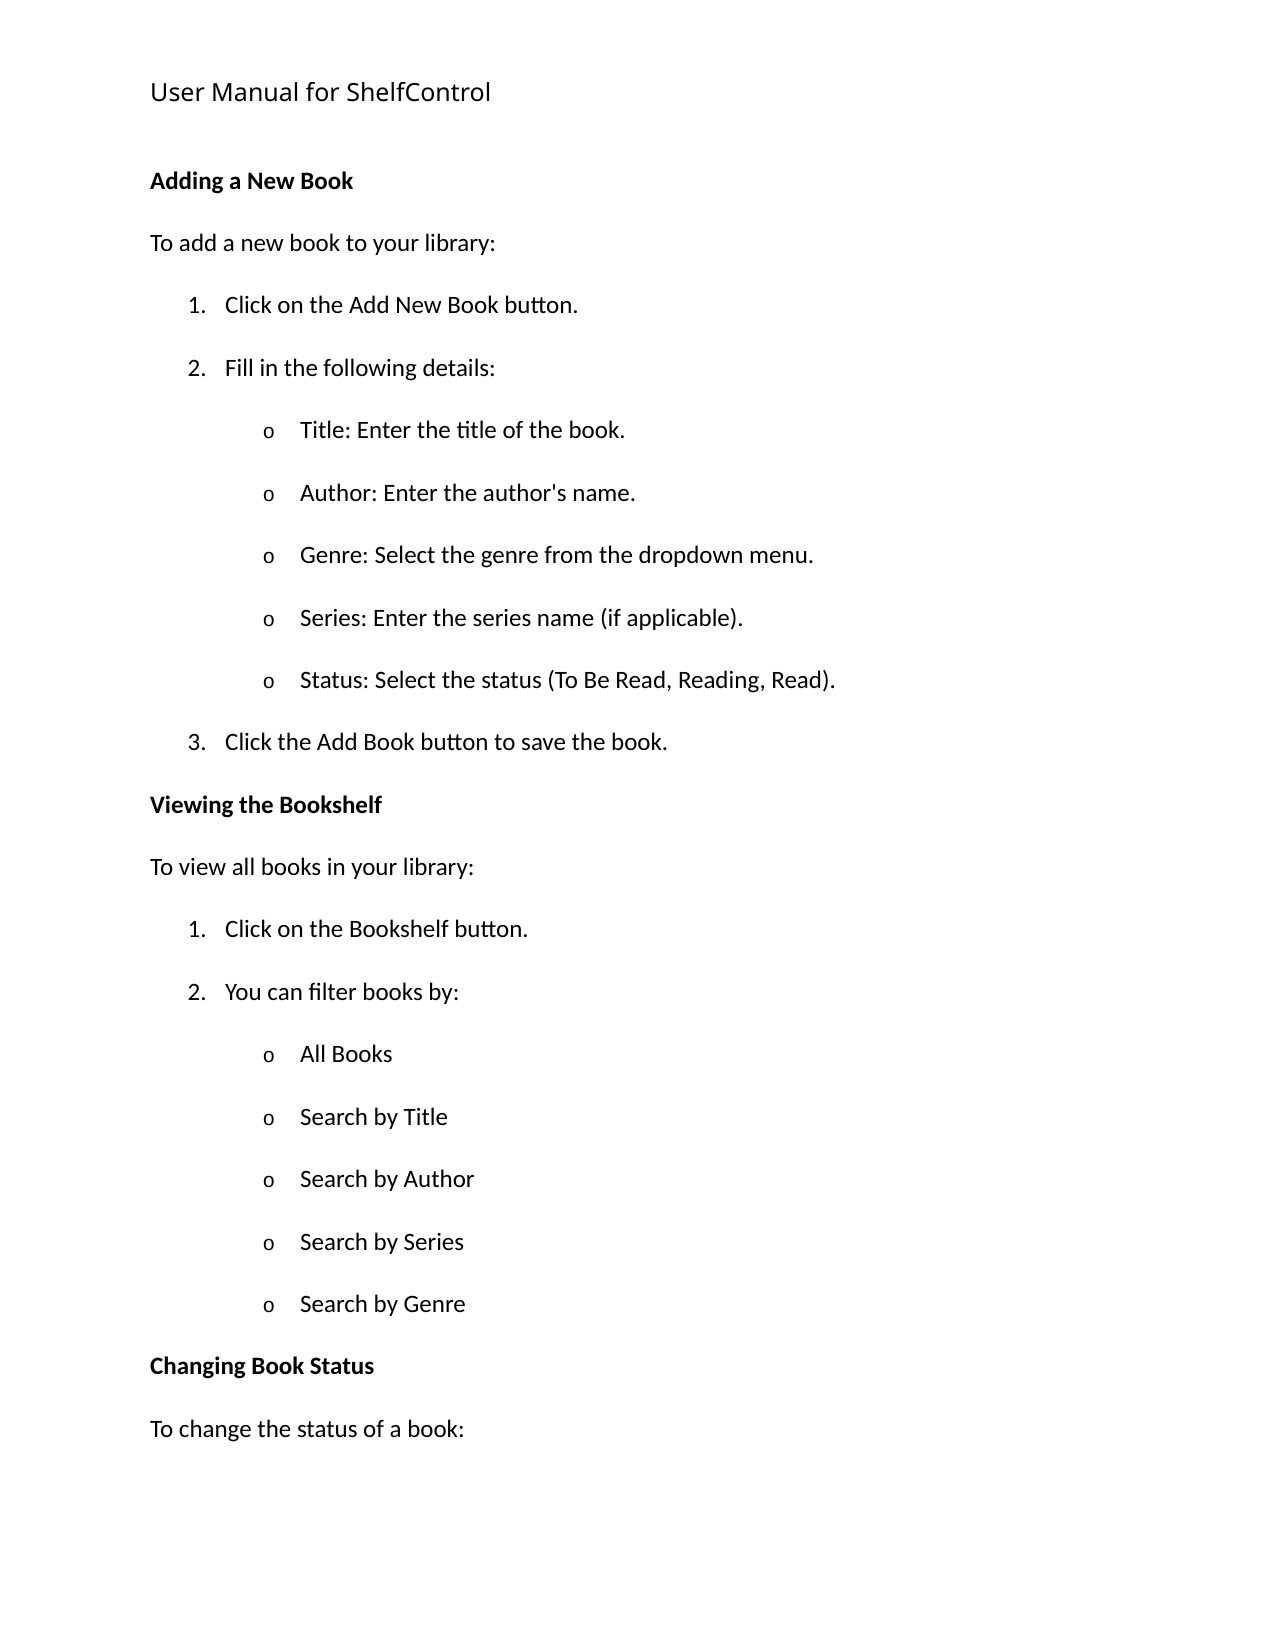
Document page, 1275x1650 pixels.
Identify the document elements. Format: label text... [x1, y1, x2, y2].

list Status: Select the status (To Be Read, Reading, Read). [262, 664, 1125, 694]
text To add a new book to your library: [150, 227, 1125, 258]
list Click the Add Book button to save the book. [187, 726, 1125, 757]
list Click on the Bookshelf button. [187, 914, 1125, 944]
list Search by Series [262, 1226, 1125, 1256]
list Search by Author [262, 1163, 1125, 1194]
text Changing Book Status [150, 1350, 1125, 1381]
list All Books [262, 1038, 1125, 1069]
list Search by Title [262, 1101, 1125, 1131]
list Author: Enter the author's name. [262, 477, 1125, 507]
text Adding a New Book [150, 165, 1125, 195]
list Search by Genre [262, 1288, 1125, 1318]
list Title: Enter the title of the book. [262, 414, 1125, 445]
list Series: Enter the series name (if applicable). [262, 602, 1125, 632]
list Genre: Select the genre from the dropdown menu. [262, 539, 1125, 570]
text To change the status of a book: [150, 1413, 1125, 1443]
text Viewing the Bookshelf [150, 789, 1125, 819]
list Click on the Add New Book button. [187, 290, 1125, 320]
list You can filter books by: [187, 976, 1125, 1007]
list Fill in the following details: [187, 352, 1125, 383]
text To view all books in your library: [150, 851, 1125, 882]
